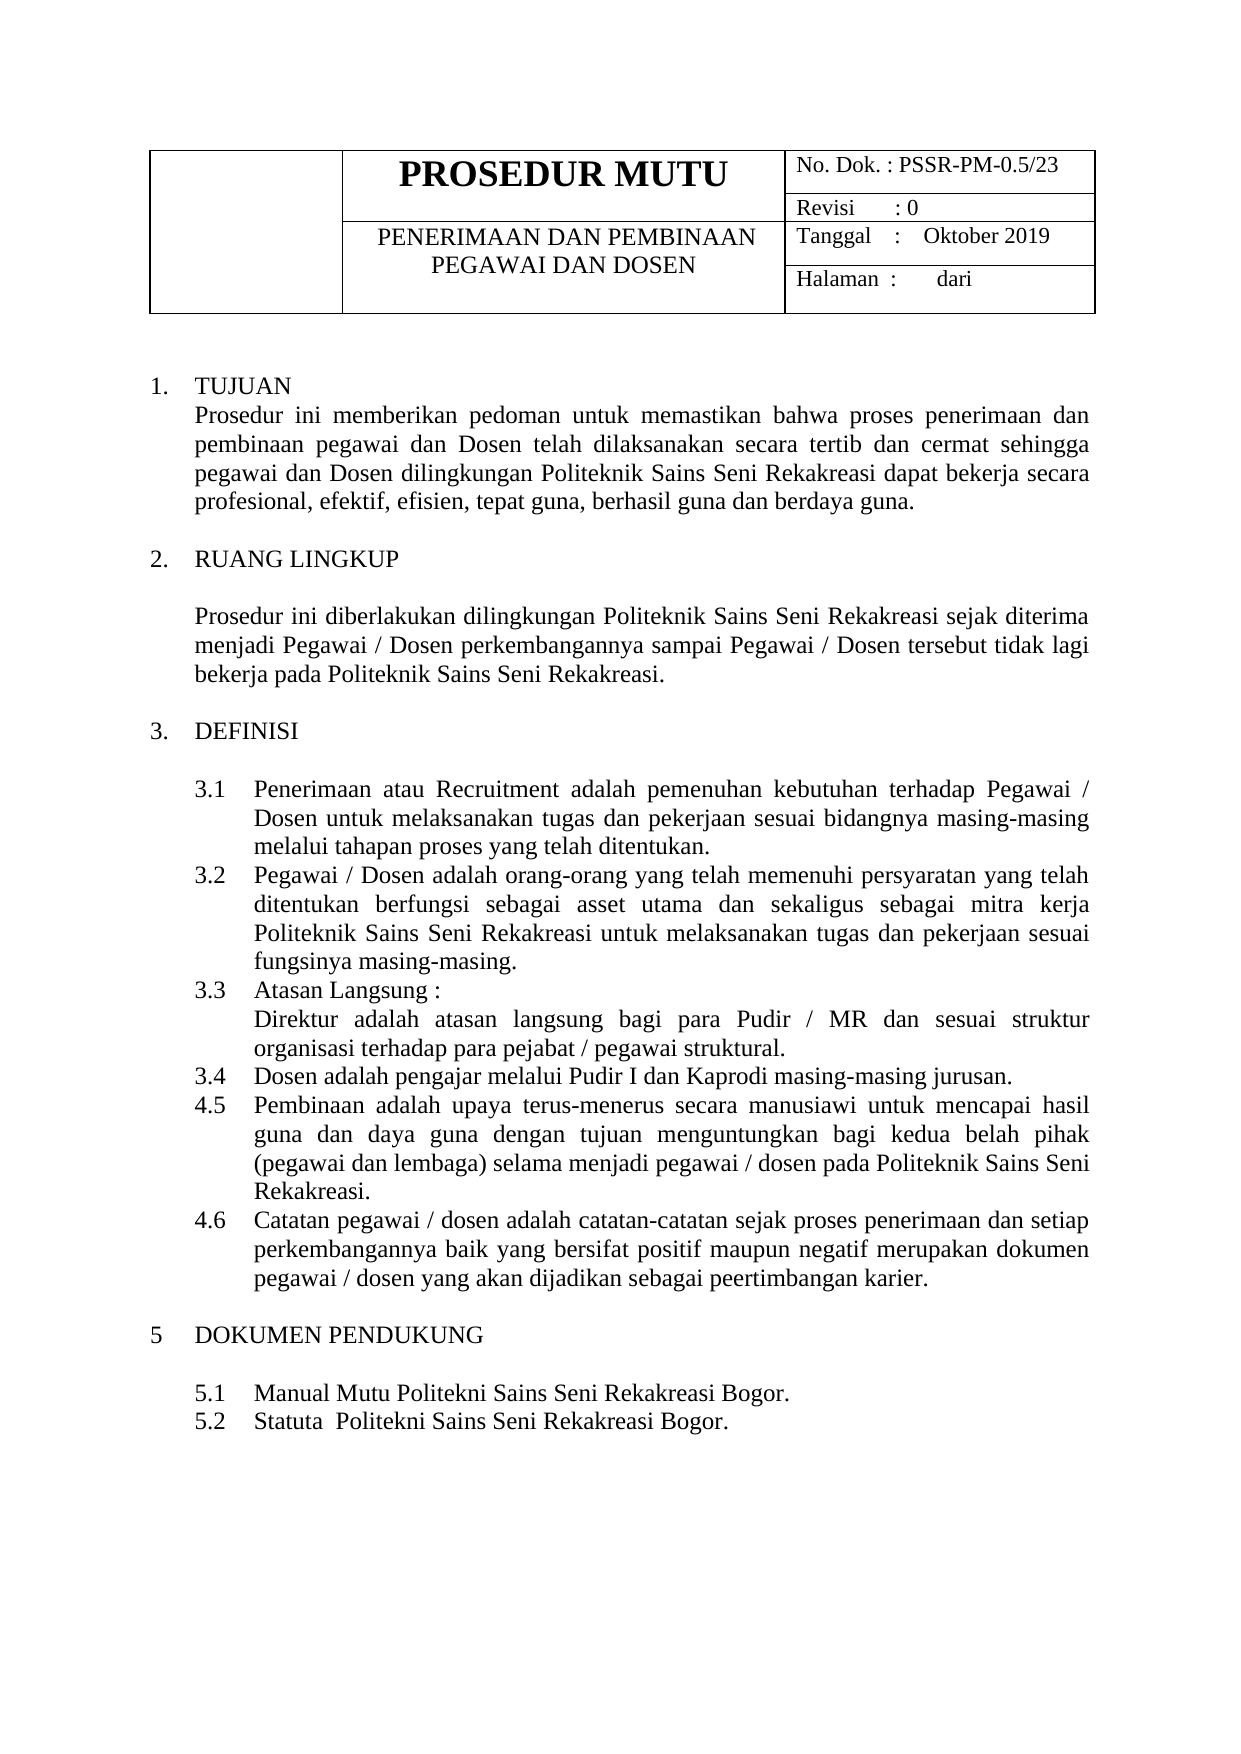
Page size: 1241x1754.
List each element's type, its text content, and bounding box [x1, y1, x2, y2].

list RUANG LINGKUP [150, 544, 1090, 573]
list DOKUMEN PENDUKUNG [150, 1320, 1090, 1349]
table_header [151, 151, 342, 313]
table_cell Halaman : dari [786, 266, 1094, 313]
text Prosedur ini memberikan pedoman untuk memastikan bahwa proses penerimaan dan pembinaan pegawai dan Dosen telah dilaksanakan secara tertib dan cermat sehingga pegawai dan Dosen dilingkungan Politeknik Sains Seni Rekakreasi dapat bekerja secara profesional, efektif, efisien, tepat guna, berhasil guna dan berdaya guna. [194, 400, 1090, 515]
text 3.4 Dosen adalah pengajar melalui Pudir I dan Kaprodi masing-masing jurusan. [194, 1061, 1090, 1090]
text Prosedur ini diberlakukan dilingkungan Politeknik Sains Seni Rekakreasi sejak diterima menjadi Pegawai / Dosen perkembangannya sampai Pegawai / Dosen tersebut tidak lagi bekerja pada Politeknik Sains Seni Rekakreasi. [194, 601, 1090, 688]
table_cell Tanggal : Oktober 2019 [786, 222, 1094, 264]
list TUJUAN [150, 371, 1090, 400]
table_cell Revisi : 0 [786, 194, 1094, 221]
list Pembinaan adalah upaya terus-menerus secara manusiawi untuk mencapai hasil guna dan daya guna dengan tujuan menguntungkan bagi kedua belah pihak (pegawai dan lembaga) selama menjadi pegawai / dosen pada Politeknik Sains Seni Rekakreasi. [194, 1090, 1090, 1205]
list Catatan pegawai / dosen adalah catatan-catatan sejak proses penerimaan dan setiap perkembangannya baik yang bersifat positif maupun negatif merupakan dokumen pegawai / dosen yang akan dijadikan sebagai peertimbangan karier. [194, 1205, 1090, 1291]
table_cell PENERIMAAN DAN PEMBINAAN PEGAWAI DAN DOSEN [343, 222, 784, 313]
list Manual Mutu Politekni Sains Seni Rekakreasi Bogor. [194, 1378, 1090, 1406]
text Direktur adalah atasan langsung bagi para Pudir / MR dan sesuai struktur organisasi terhadap para pejabat / pegawai struktural. [253, 1004, 1090, 1061]
list Penerimaan atau Recruitment adalah pemenuhan kebutuhan terhadap Pegawai / Dosen untuk melaksanakan tugas dan pekerjaan sesuai bidangnya masing-masing melalui tahapan proses yang telah ditentukan. [194, 774, 1090, 860]
list Atasan Langsung : [194, 975, 1090, 1004]
table_header PROSEDUR MUTU [343, 151, 784, 221]
list Pegawai / Dosen adalah orang-orang yang telah memenuhi persyaratan yang telah ditentukan berfungsi sebagai asset utama dan sekaligus sebagai mitra kerja Politeknik Sains Seni Rekakreasi untuk melaksanakan tugas dan pekerjaan sesuai fungsinya masing-masing. [194, 860, 1090, 975]
list Statuta Politekni Sains Seni Rekakreasi Bogor. [194, 1406, 1090, 1435]
table_header No. Dok. : PSSR-PM-0.5/23 [786, 151, 1094, 193]
list DEFINISI [150, 716, 1090, 745]
